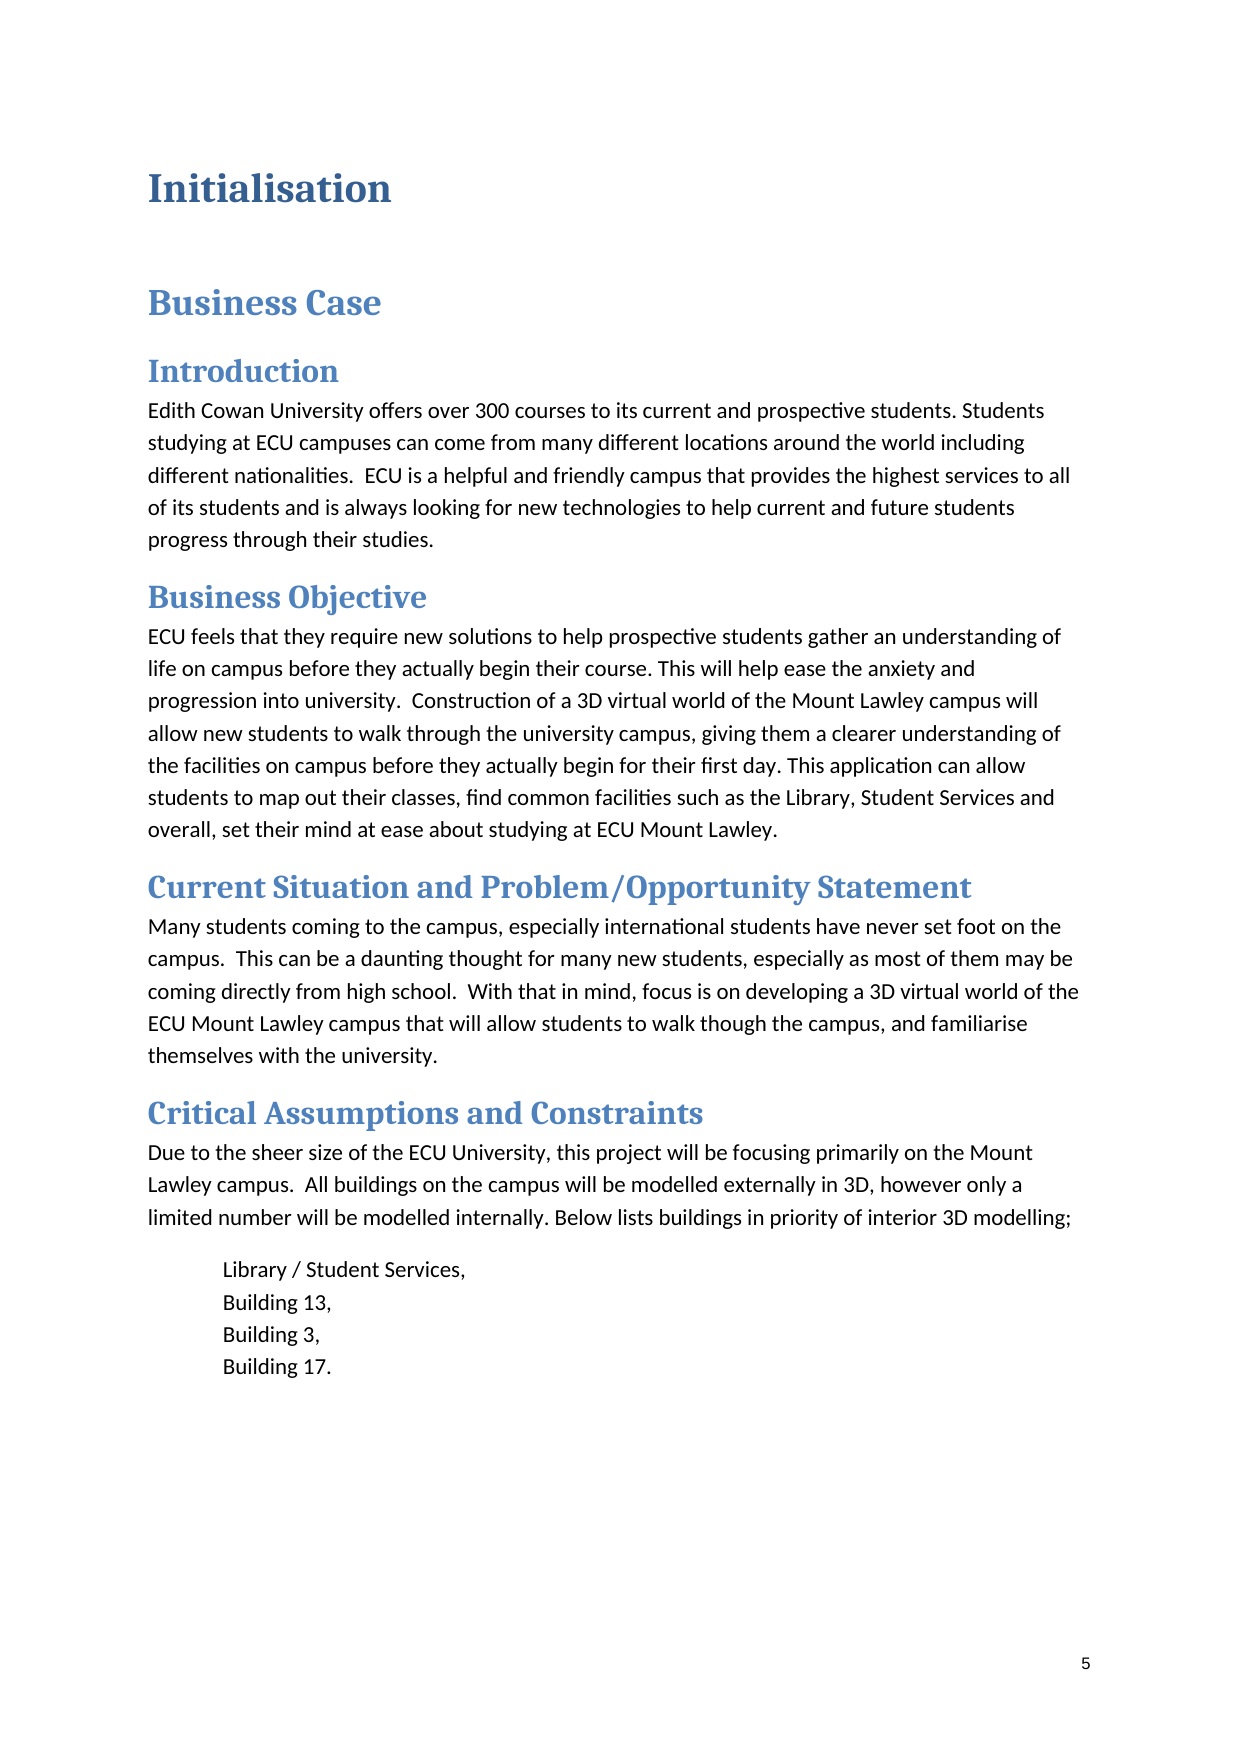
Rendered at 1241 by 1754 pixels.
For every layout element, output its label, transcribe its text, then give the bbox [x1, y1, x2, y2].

text ECU feels that they require new solutions to help prospective students gather an understanding of life on campus before they actually begin their course. This will help ease the anxiety and progression into university. Construction of a 3D virtual world of the Mount Lawley campus will allow new students to walk through the university campus, giving them a clearer understanding of the facilities on campus before they actually begin for their first day. This application can allow students to map out their classes, find common facilities such as the Library, Student Services and overall, set their mind at ease about studying at ECU Mount Lawley. [148, 622, 1090, 843]
text Library / Student Services, Building 13, Building 3, Building 17. [223, 1256, 1090, 1380]
subtitle Business Case [148, 282, 1090, 325]
text Many students coming to the campus, especially international students have never set foot on the campus. This can be a daunting thought for many new students, especially as most of them may be coming directly from high school. With that in mind, focus is on developing a 3D virtual world of the ECU Mount Lawley campus that will allow students to walk though the campus, and familiarise themselves with the university. [148, 912, 1090, 1069]
text Edith Cowan University offers over 300 courses to its current and prospective students. Students studying at ECU campuses can come from many different locations around the world including different nationalities. ECU is a helpful and friendly campus that provides the highest services to all of its students and is always looking for new technologies to help current and future students progress through their studies. [148, 396, 1090, 553]
subtitle Current Situation and Problem/Opportunity Statement [148, 868, 1090, 907]
subtitle Critical Assumptions and Constraints [148, 1094, 1090, 1132]
text Due to the sheer size of the ECU University, this project will be focusing primarily on the Mount Lawley campus. All buildings on the campus will be modelled externally in 3D, however only a limited number will be modelled internally. Below lists buildings in priority of interior 3D modelling; [148, 1138, 1090, 1231]
subtitle Initialisation [148, 165, 1090, 213]
subtitle Introduction [148, 352, 1090, 391]
subtitle Business Objective [148, 578, 1090, 616]
